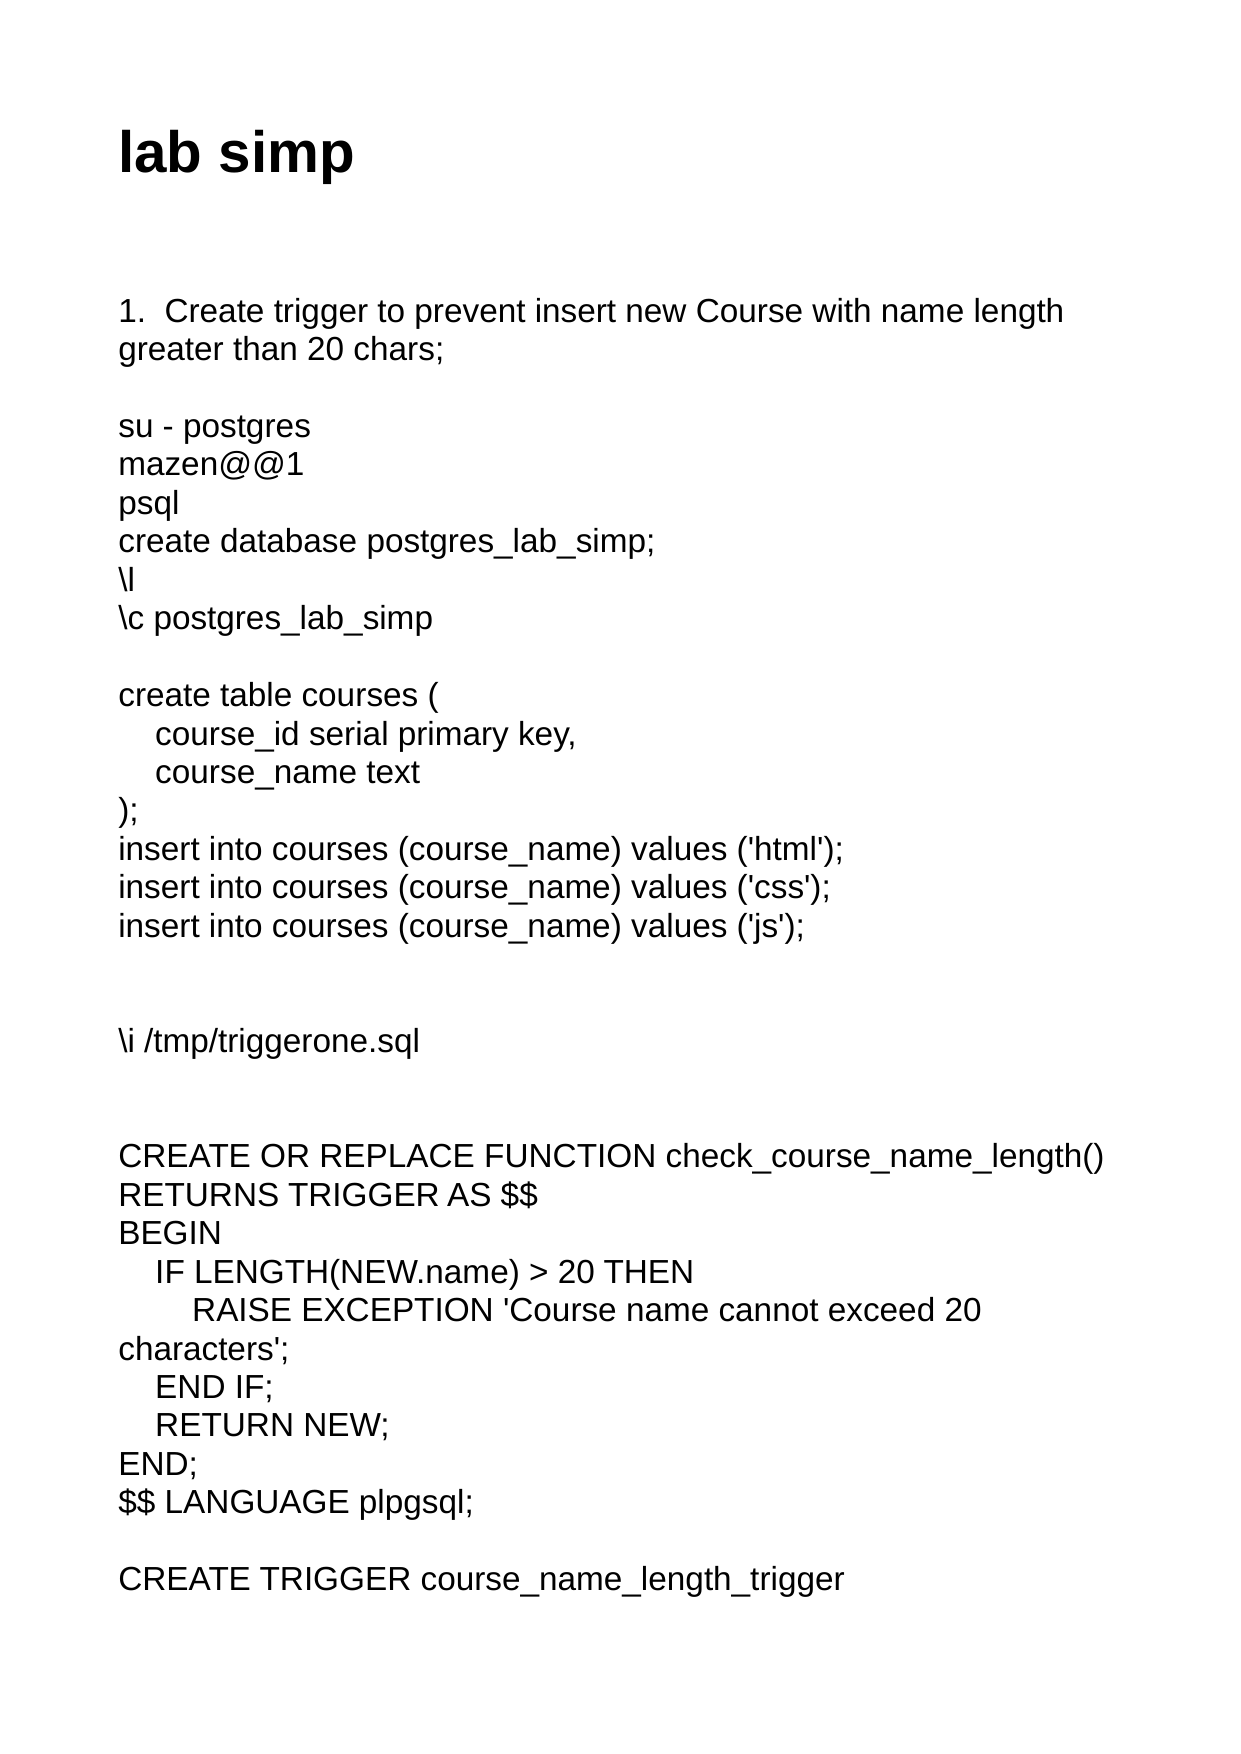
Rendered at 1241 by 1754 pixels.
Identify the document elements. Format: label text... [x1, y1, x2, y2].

text create database postgres_lab_simp; [118, 521, 1122, 560]
text \i /tmp/triggerone.sql [118, 1021, 1122, 1059]
text insert into courses (course_name) values ('html'); [118, 829, 1122, 867]
text RAISE EXCEPTION 'Course name cannot exceed 20 characters'; [118, 1290, 1122, 1367]
text psql [118, 483, 1122, 521]
text create table courses ( [118, 675, 1122, 713]
text \l [118, 560, 1122, 598]
text mazen@@1 [118, 444, 1122, 483]
text $$ LANGUAGE plpgsql; [118, 1482, 1122, 1521]
text BEGIN [118, 1213, 1122, 1252]
text CREATE OR REPLACE FUNCTION check_course_name_length() [118, 1136, 1122, 1175]
text course_id serial primary key, [118, 713, 1122, 752]
text CREATE TRIGGER course_name_length_trigger [118, 1559, 1122, 1598]
text insert into courses (course_name) values ('css'); [118, 867, 1122, 906]
text END; [118, 1444, 1122, 1482]
text ); [118, 790, 1122, 829]
text RETURNS TRIGGER AS $$ [118, 1175, 1122, 1213]
text 1. Create trigger to prevent insert new Course with name length greater than 20 chars; [118, 291, 1122, 368]
text RETURN NEW; [118, 1405, 1122, 1444]
text course_name text [118, 752, 1122, 790]
text END IF; [118, 1367, 1122, 1405]
text lab simp [118, 118, 1122, 185]
text su - postgres [118, 406, 1122, 444]
text \c postgres_lab_simp [118, 598, 1122, 637]
text insert into courses (course_name) values ('js'); [118, 906, 1122, 944]
text IF LENGTH(NEW.name) > 20 THEN [118, 1252, 1122, 1290]
